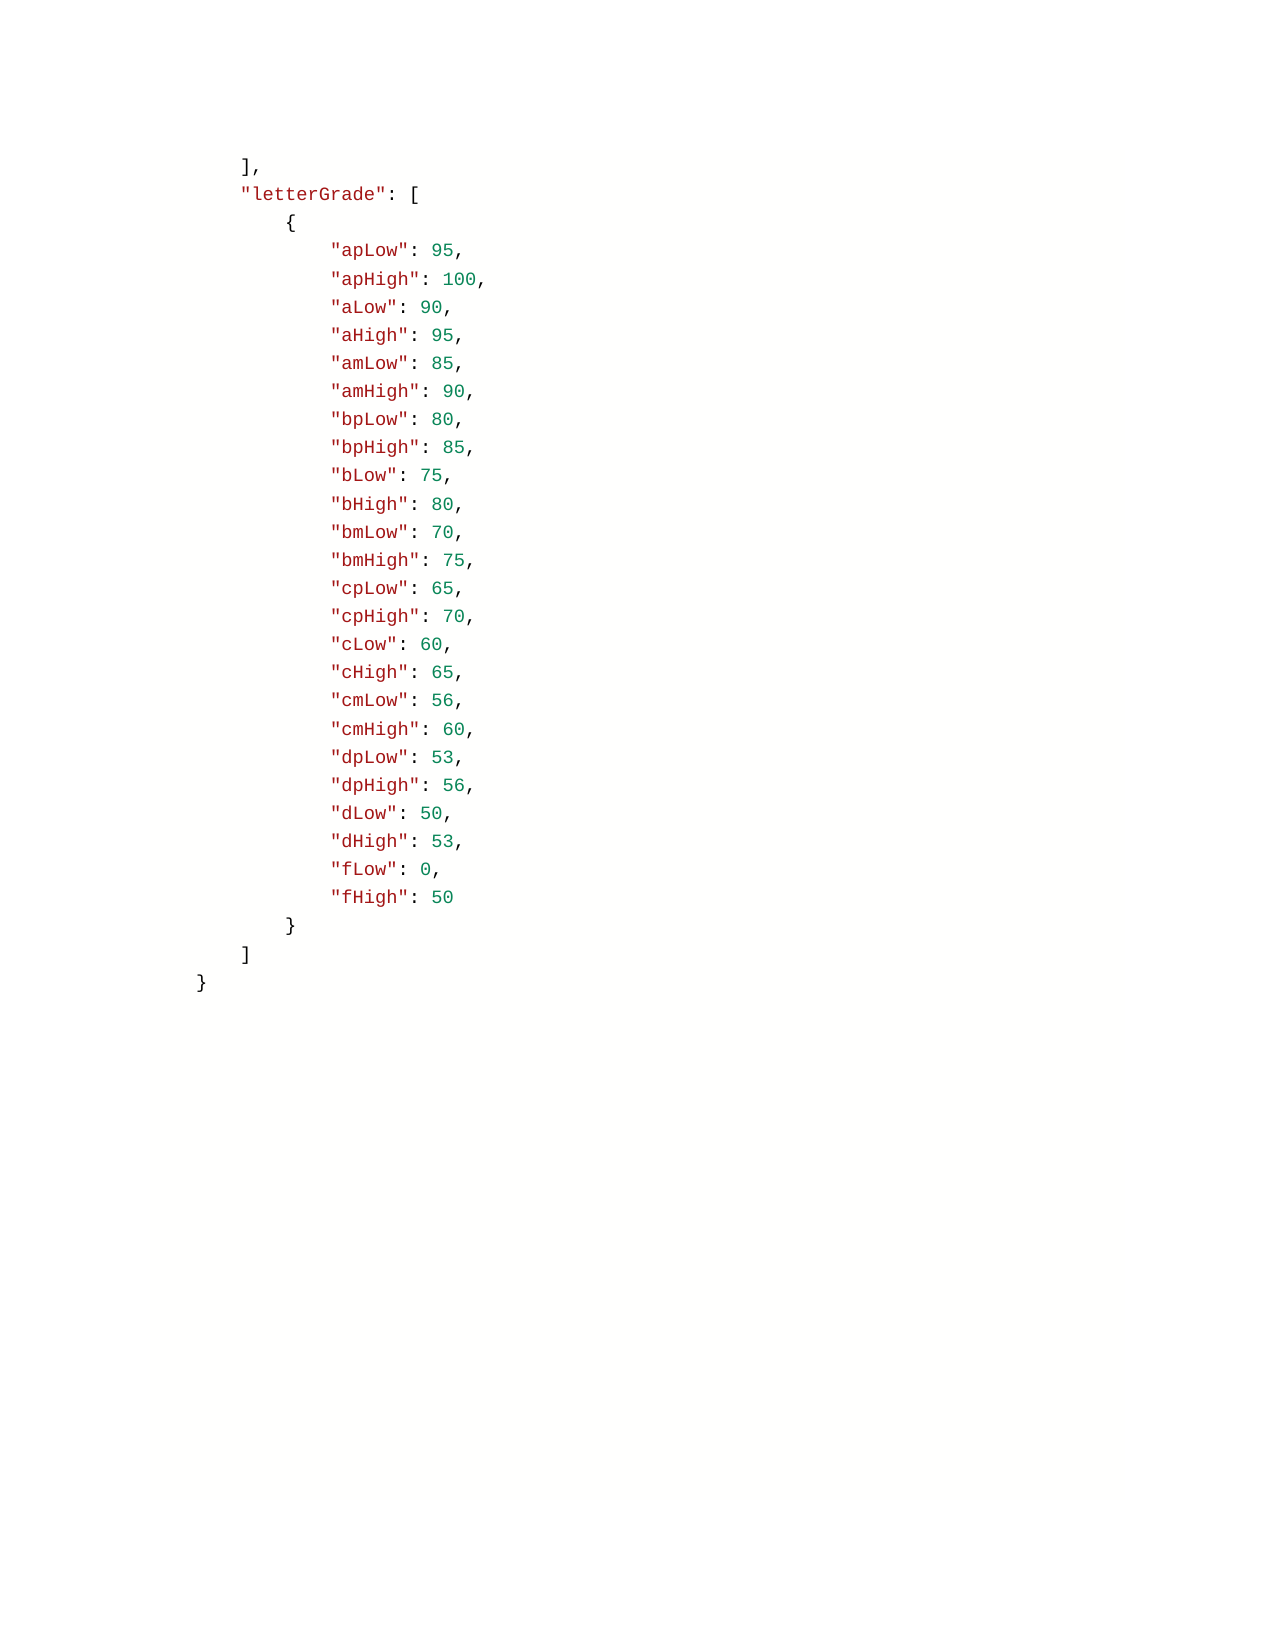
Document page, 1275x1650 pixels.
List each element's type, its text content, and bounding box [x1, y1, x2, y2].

text "dpHigh": 56, [150, 769, 1125, 797]
text "aLow": 90, [150, 291, 1125, 319]
text "amLow": 85, [150, 347, 1125, 375]
text "cpLow": 65, [150, 572, 1125, 600]
text "fHigh": 50 [150, 881, 1125, 909]
text "dLow": 50, [150, 797, 1125, 825]
text "cLow": 60, [150, 628, 1125, 656]
text "bpLow": 80, [150, 403, 1125, 431]
text "cpHigh": 70, [150, 600, 1125, 628]
text ], [150, 150, 1125, 178]
text } [150, 966, 1125, 994]
text "cmLow": 56, [150, 684, 1125, 712]
text "bLow": 75, [150, 459, 1125, 487]
text "dHigh": 53, [150, 825, 1125, 853]
text "fLow": 0, [150, 853, 1125, 881]
text { [150, 206, 1125, 234]
text "bHigh": 80, [150, 487, 1125, 516]
text "letterGrade": [ [150, 178, 1125, 206]
text "aHigh": 95, [150, 319, 1125, 347]
text "cHigh": 65, [150, 656, 1125, 684]
text ] [150, 937, 1125, 966]
text "bpHigh": 85, [150, 431, 1125, 459]
text "bmLow": 70, [150, 516, 1125, 544]
text "cmHigh": 60, [150, 712, 1125, 741]
text "bmHigh": 75, [150, 544, 1125, 572]
text "dpLow": 53, [150, 741, 1125, 769]
text "amHigh": 90, [150, 375, 1125, 403]
text "apLow": 95, [150, 234, 1125, 262]
text } [150, 909, 1125, 937]
text "apHigh": 100, [150, 262, 1125, 291]
